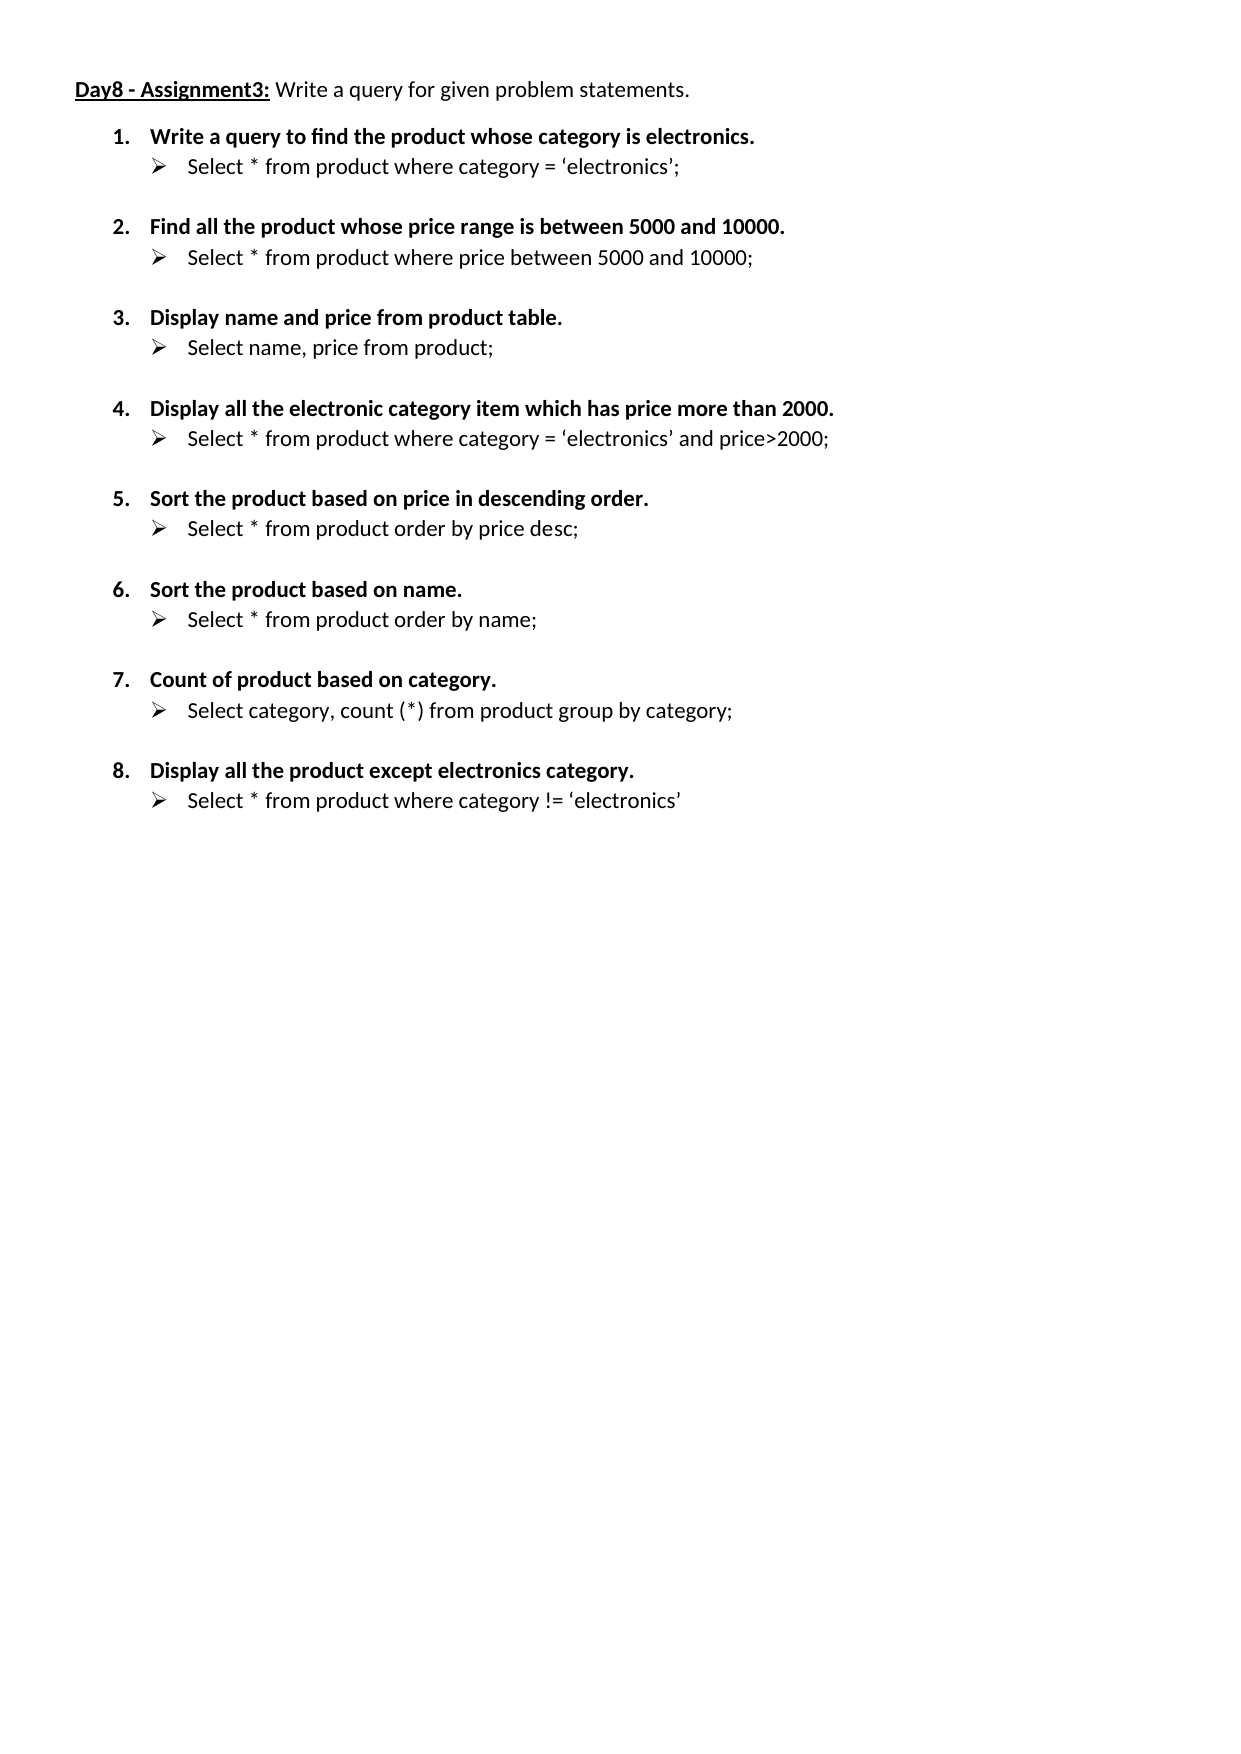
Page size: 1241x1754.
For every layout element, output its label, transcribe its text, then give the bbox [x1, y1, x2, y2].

list Select * from product where category = ‘electronics’ and price>2000; [150, 424, 1165, 452]
list Display name and price from product table. [112, 303, 1165, 331]
list Select name, price from product; [150, 333, 1165, 361]
list Select * from product where price between 5000 and 10000; [150, 243, 1165, 271]
list Write a query to find the product whose category is electronics. [112, 122, 1165, 150]
list Sort the product based on name. [112, 575, 1165, 603]
list Select * from product where category = ‘electronics’; [150, 152, 1165, 180]
list Count of product based on category. [112, 666, 1165, 694]
list Find all the product whose price range is between 5000 and 10000. [112, 212, 1165, 241]
list Display all the electronic category item which has price more than 2000. [112, 394, 1165, 422]
list Select category, count (*) from product group by category; [150, 696, 1165, 724]
list Select * from product order by price desc; [150, 514, 1165, 543]
list Select * from product where category != ‘electronics’ [150, 786, 1165, 814]
list Select * from product order by name; [150, 605, 1165, 633]
text Day8 - Assignment3: Write a query for given problem statements. [75, 75, 1165, 103]
list Sort the product based on price in descending order. [112, 484, 1165, 512]
list Display all the product except electronics category. [112, 756, 1165, 784]
